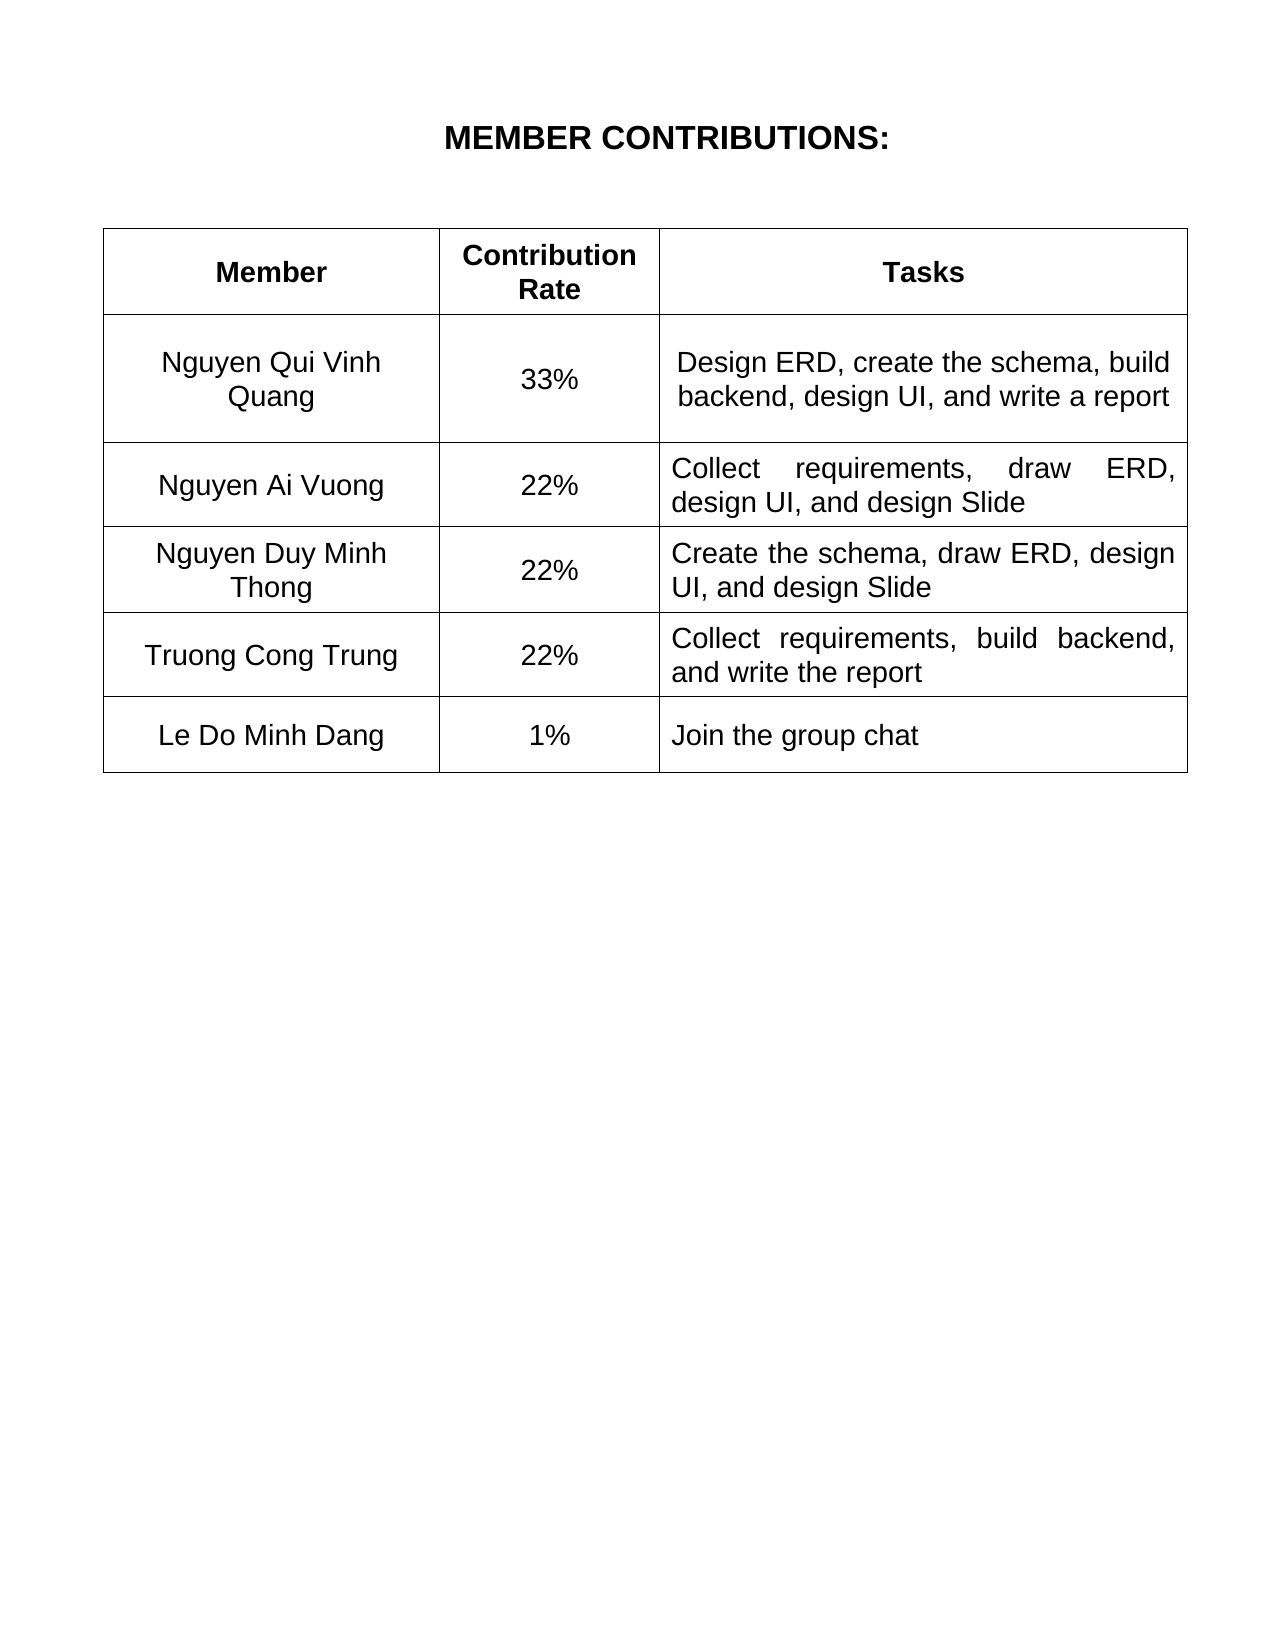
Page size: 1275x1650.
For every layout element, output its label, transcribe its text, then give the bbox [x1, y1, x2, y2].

table_cell 22% [440, 443, 659, 526]
table_header Member [104, 229, 439, 314]
table_cell Le Do Minh Dang [104, 697, 439, 772]
table_cell 1% [440, 697, 659, 772]
table_cell Create the schema, draw ERD, design UI, and design Slide [660, 527, 1187, 612]
table_cell Collect requirements, draw ERD, design UI, and design Slide [660, 443, 1187, 526]
table_cell Design ERD, create the schema, build backend, design UI, and write a report [660, 315, 1187, 442]
table_cell Collect requirements, build backend, and write the report [660, 613, 1187, 696]
table_cell 33% [440, 315, 659, 442]
table_cell 22% [440, 613, 659, 696]
table_cell Nguyen Ai Vuong [104, 443, 439, 526]
table_cell Truong Cong Trung [104, 613, 439, 696]
table_header Contribution Rate [440, 229, 659, 314]
text Member contributions: [177, 118, 1157, 157]
table_cell 22% [440, 527, 659, 612]
table_header Tasks [660, 229, 1187, 314]
table_cell Nguyen Duy Minh Thong [104, 527, 439, 612]
table_cell Nguyen Qui Vinh Quang [104, 315, 439, 442]
table_cell Join the group chat [660, 697, 1187, 772]
